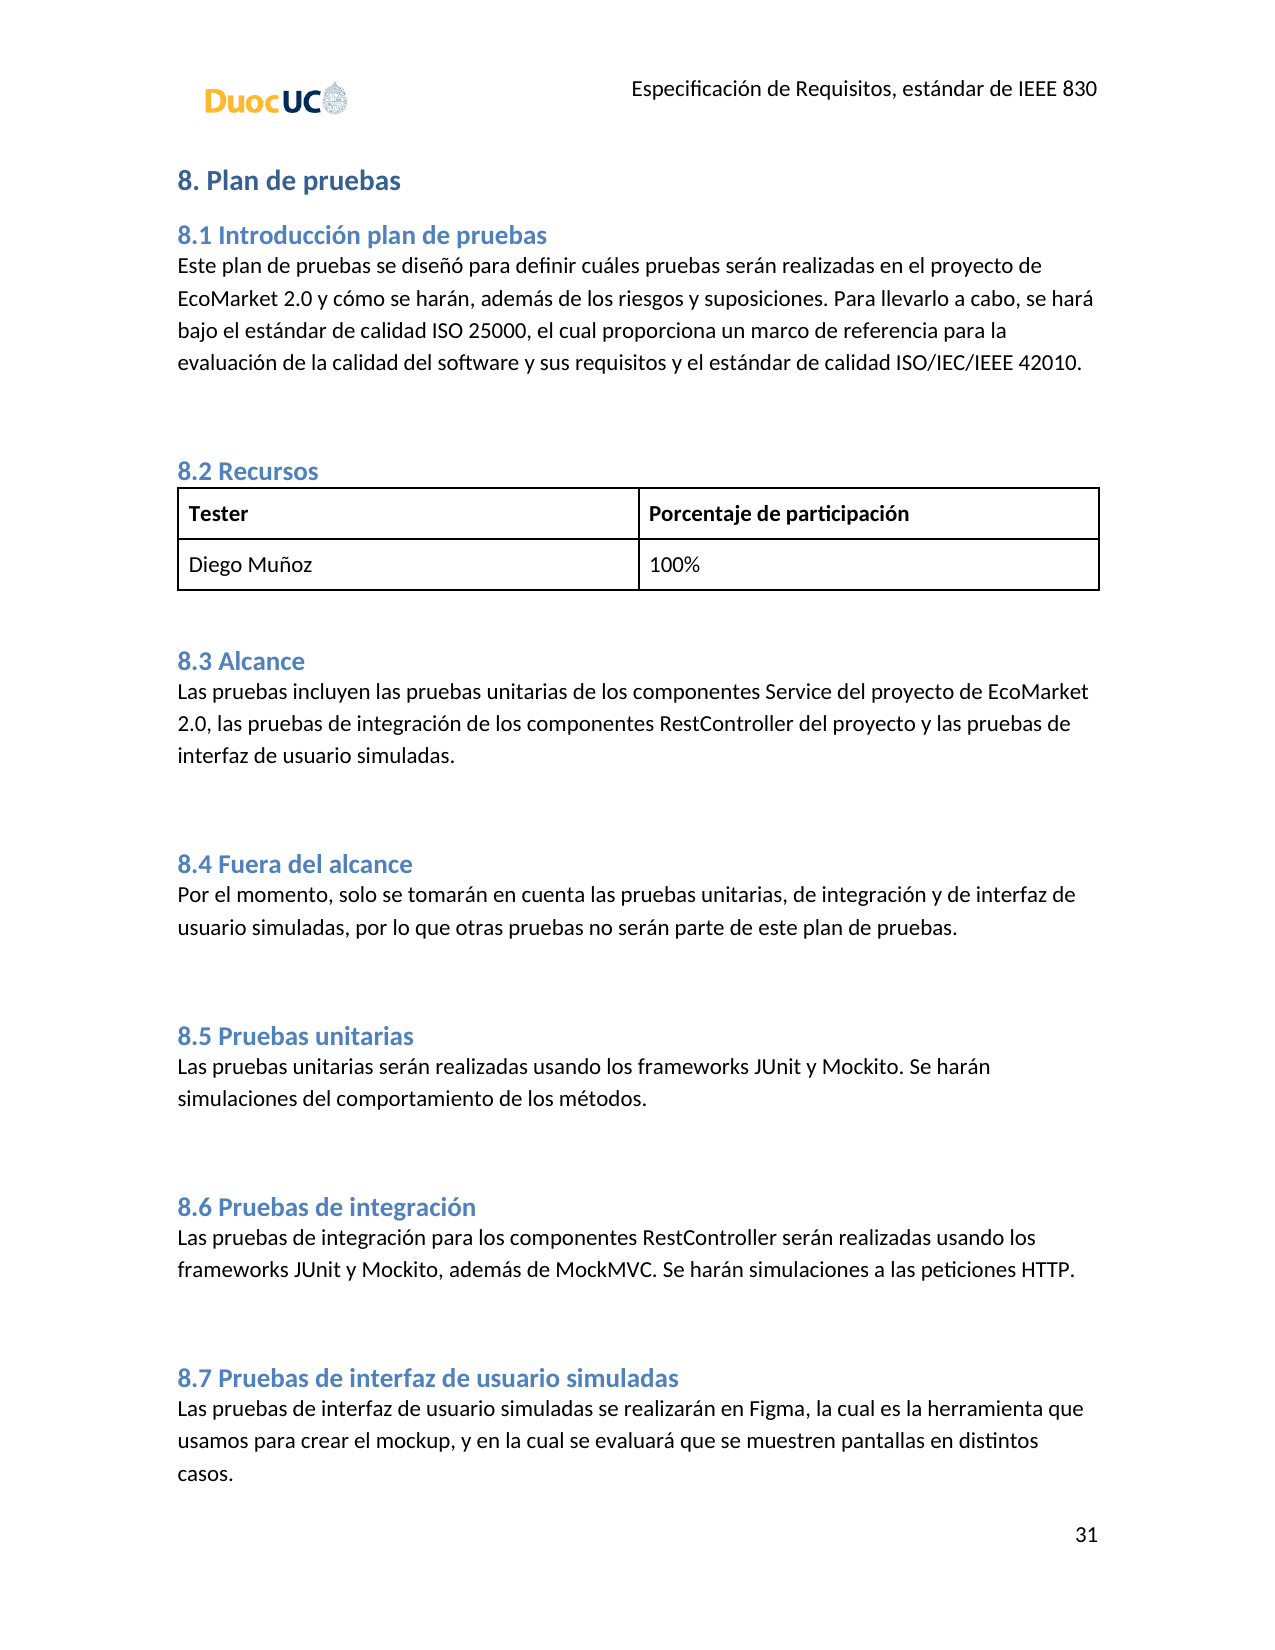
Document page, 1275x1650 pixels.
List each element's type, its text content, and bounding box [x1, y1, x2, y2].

text Las pruebas de integración para los componentes RestController serán realizadas usando los frameworks JUnit y Mockito, además de MockMVC. Se harán simulaciones a las peticiones HTTP. [177, 1223, 1098, 1283]
table_cell Diego Muñoz [179, 540, 638, 589]
subtitle 8.2 Recursos [177, 454, 1098, 487]
table_cell 100% [640, 540, 1098, 589]
subtitle 8.6 Pruebas de integración [177, 1190, 1098, 1223]
text Las pruebas de interfaz de usuario simuladas se realizarán en Figma, la cual es la herramienta que usamos para crear el mockup, y en la cual se evaluará que se muestren pantallas en distintos casos. [177, 1394, 1098, 1487]
text Las pruebas unitarias serán realizadas usando los frameworks JUnit y Mockito. Se harán simulaciones del comportamiento de los métodos. [177, 1052, 1098, 1112]
subtitle 8.5 Pruebas unitarias [177, 1019, 1098, 1052]
subtitle 8. Plan de pruebas [177, 162, 1098, 198]
subtitle 8.7 Pruebas de interfaz de usuario simuladas [177, 1361, 1098, 1394]
subtitle 8.3 Alcance [177, 644, 1098, 677]
subtitle 8.4 Fuera del alcance [177, 847, 1098, 881]
table_header Porcentaje de participación [640, 489, 1098, 538]
text Por el momento, solo se tomarán en cuenta las pruebas unitarias, de integración y de interfaz de usuario simuladas, por lo que otras pruebas no serán parte de este plan de pruebas. [177, 881, 1098, 941]
picture [198, 78, 352, 117]
subtitle 8.1 Introducción plan de pruebas [177, 218, 1098, 251]
text Las pruebas incluyen las pruebas unitarias de los componentes Service del proyecto de EcoMarket 2.0, las pruebas de integración de los componentes RestController del proyecto y las pruebas de interfaz de usuario simuladas. [177, 677, 1098, 769]
text Este plan de pruebas se diseñó para definir cuáles pruebas serán realizadas en el proyecto de EcoMarket 2.0 y cómo se harán, además de los riesgos y suposiciones. Para llevarlo a cabo, se hará bajo el estándar de calidad ISO 25000, el cual proporciona un marco de referencia para la evaluación de la calidad del software y sus requisitos y el estándar de calidad ISO/IEC/IEEE 42010. [177, 251, 1098, 376]
table_header Tester [179, 489, 638, 538]
